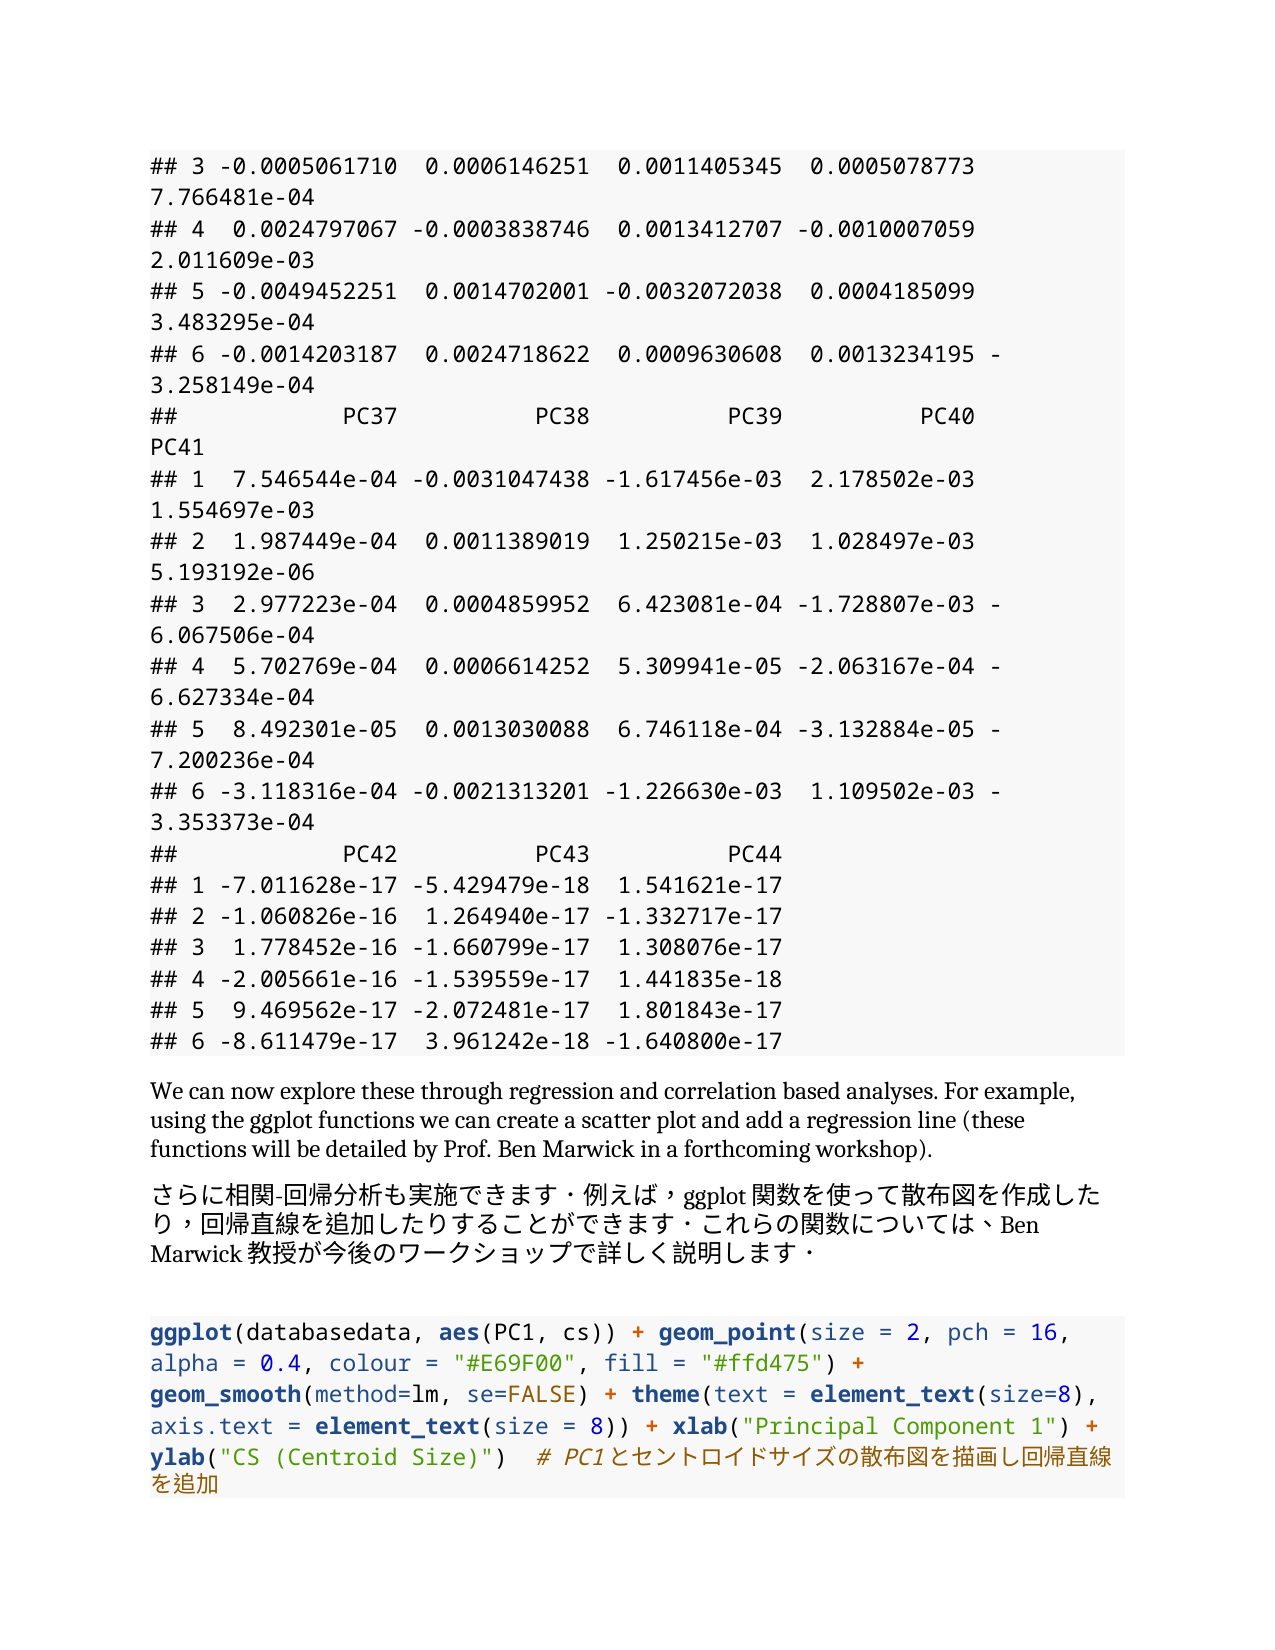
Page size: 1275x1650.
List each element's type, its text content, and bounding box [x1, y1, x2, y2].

text ggplot(databasedata, aes(PC1, cs)) + geom_point(size = 2, pch = 16, alpha = 0.4, colour = "#E69F00", fill = "#ffd475") + geom_smooth(method=lm, se=FALSE) + theme(text = element_text(size=8), axis.text = element_text(size = 8)) + xlab("Principal Component 1") + ylab("CS (Centroid Size)") # PC1とセントロイドサイズの散布図を描画し回帰直線を追加 [150, 1316, 1125, 1498]
text We can now explore these through regression and correlation based analyses. For example, using the ggplot functions we can create a scatter plot and add a regression line (these functions will be detailed by Prof. Ben Marwick in a forthcoming workshop). [150, 1077, 1125, 1163]
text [150, 150, 1125, 1056]
text さらに相関-回帰分析も実施できます．例えば，ggplot関数を使って散布図を作成したり，回帰直線を追加したりすることができます．これらの関数については、Ben Marwick教授が今後のワークショップで詳しく説明します． [150, 1182, 1125, 1297]
